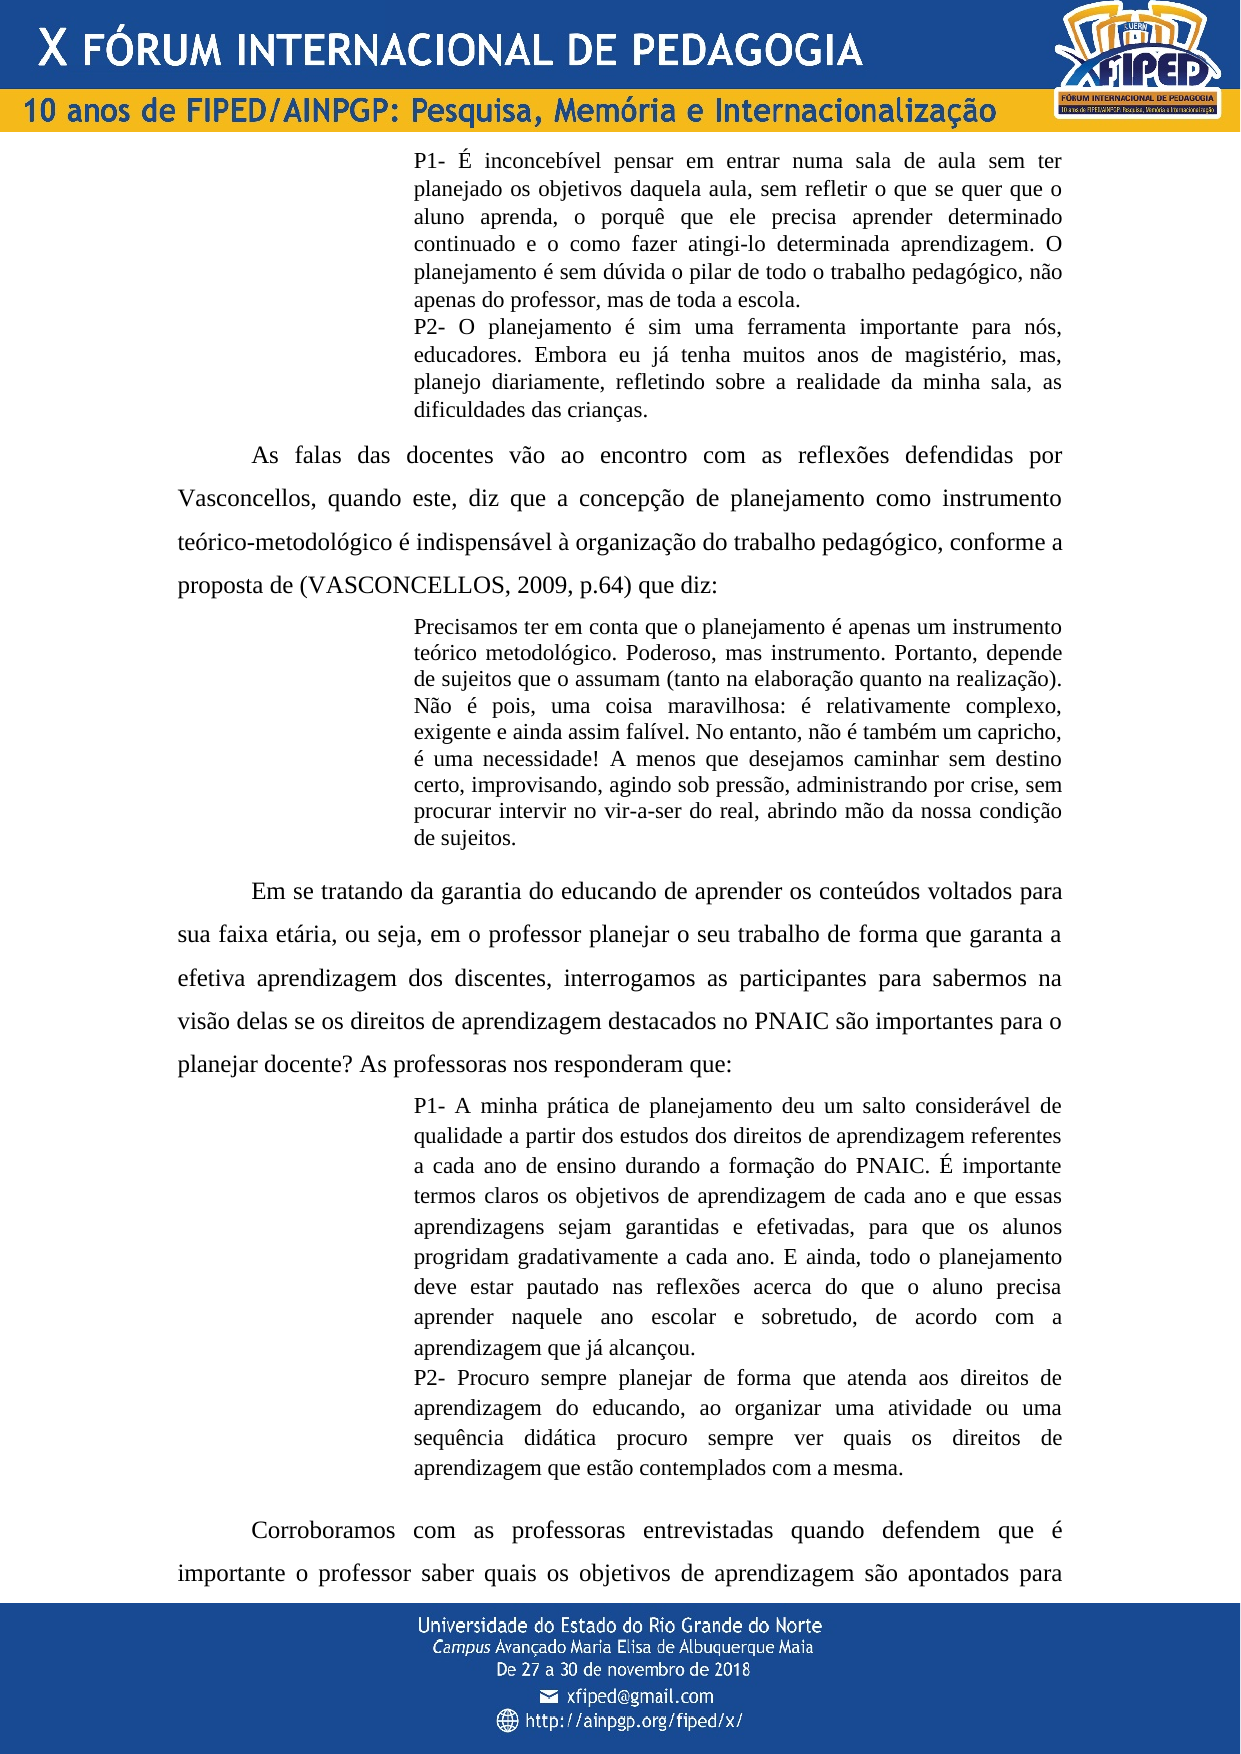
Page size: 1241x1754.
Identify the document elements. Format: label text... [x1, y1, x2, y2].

list P1- É inconcebível pensar em entrar numa sala de aula sem ter planejado os objetivos daquela aula, sem refletir o que se quer que o aluno aprenda, o porquê que ele precisa aprender determinado continuado e o como fazer atingi-lo determinada aprendizagem. O planejamento é sem dúvida o pilar de todo o trabalho pedagógico, não apenas do professor, mas de toda a escola. [413, 148, 1063, 312]
picture [0, 1603, 1241, 1754]
text P2- Procuro sempre planejar de forma que atenda aos direitos de aprendizagem do educando, ao organizar uma atividade ou uma sequência didática procuro sempre ver quais os direitos de aprendizagem que estão contemplados com a mesma. [413, 1364, 1063, 1481]
text Em se tratando da garantia do educando de aprender os conteúdos voltados para sua faixa etária, ou seja, em o professor planejar o seu trabalho de forma que garanta a efetiva aprendizagem dos discentes, interrogamos as participantes para sabermos na visão delas se os direitos de aprendizagem destacados no PNAIC são importantes para o planejar docente? As professoras nos responderam que: [177, 876, 1063, 1078]
text Precisamos ter em conta que o planejamento é apenas um instrumento teórico metodológico. Poderoso, mas instrumento. Portanto, depende de sujeitos que o assumam (tanto na elaboração quanto na realização). Não é pois, uma coisa maravilhosa: é relativamente complexo, exigente e ainda assim falível. No entanto, não é também um capricho, é uma necessidade! A menos que desejamos caminhar sem destino certo, improvisando, agindo sob pressão, administrando por crise, sem procurar intervir no vir-a-ser do real, abrindo mão da nossa condição de sujeitos. [413, 613, 1063, 850]
list P2- O planejamento é sim uma ferramenta importante para nós, educadores. Embora eu já tenha muitos anos de magistério, mas, planejo diariamente, refletindo sobre a realidade da minha sala, as dificuldades das crianças. [413, 313, 1063, 422]
text As falas das docentes vão ao encontro com as reflexões defendidas por Vasconcellos, quando este, diz que a concepção de planejamento como instrumento teórico-metodológico é indispensável à organização do trabalho pedagógico, conforme a proposta de (VASCONCELLOS, 2009, p.64) que diz: [177, 440, 1063, 598]
text P1- A minha prática de planejamento deu um salto considerável de qualidade a partir dos estudos dos direitos de aprendizagem referentes a cada ano de ensino durando a formação do PNAIC. É importante termos claros os objetivos de aprendizagem de cada ano e que essas aprendizagens sejam garantidas e efetivadas, para que os alunos progridam gradativamente a cada ano. E ainda, todo o planejamento deve estar pautado nas reflexões acerca do que o aluno precisa aprender naquele ano escolar e sobretudo, de acordo com a aprendizagem que já alcançou. [413, 1092, 1063, 1360]
picture [0, 0, 1241, 132]
